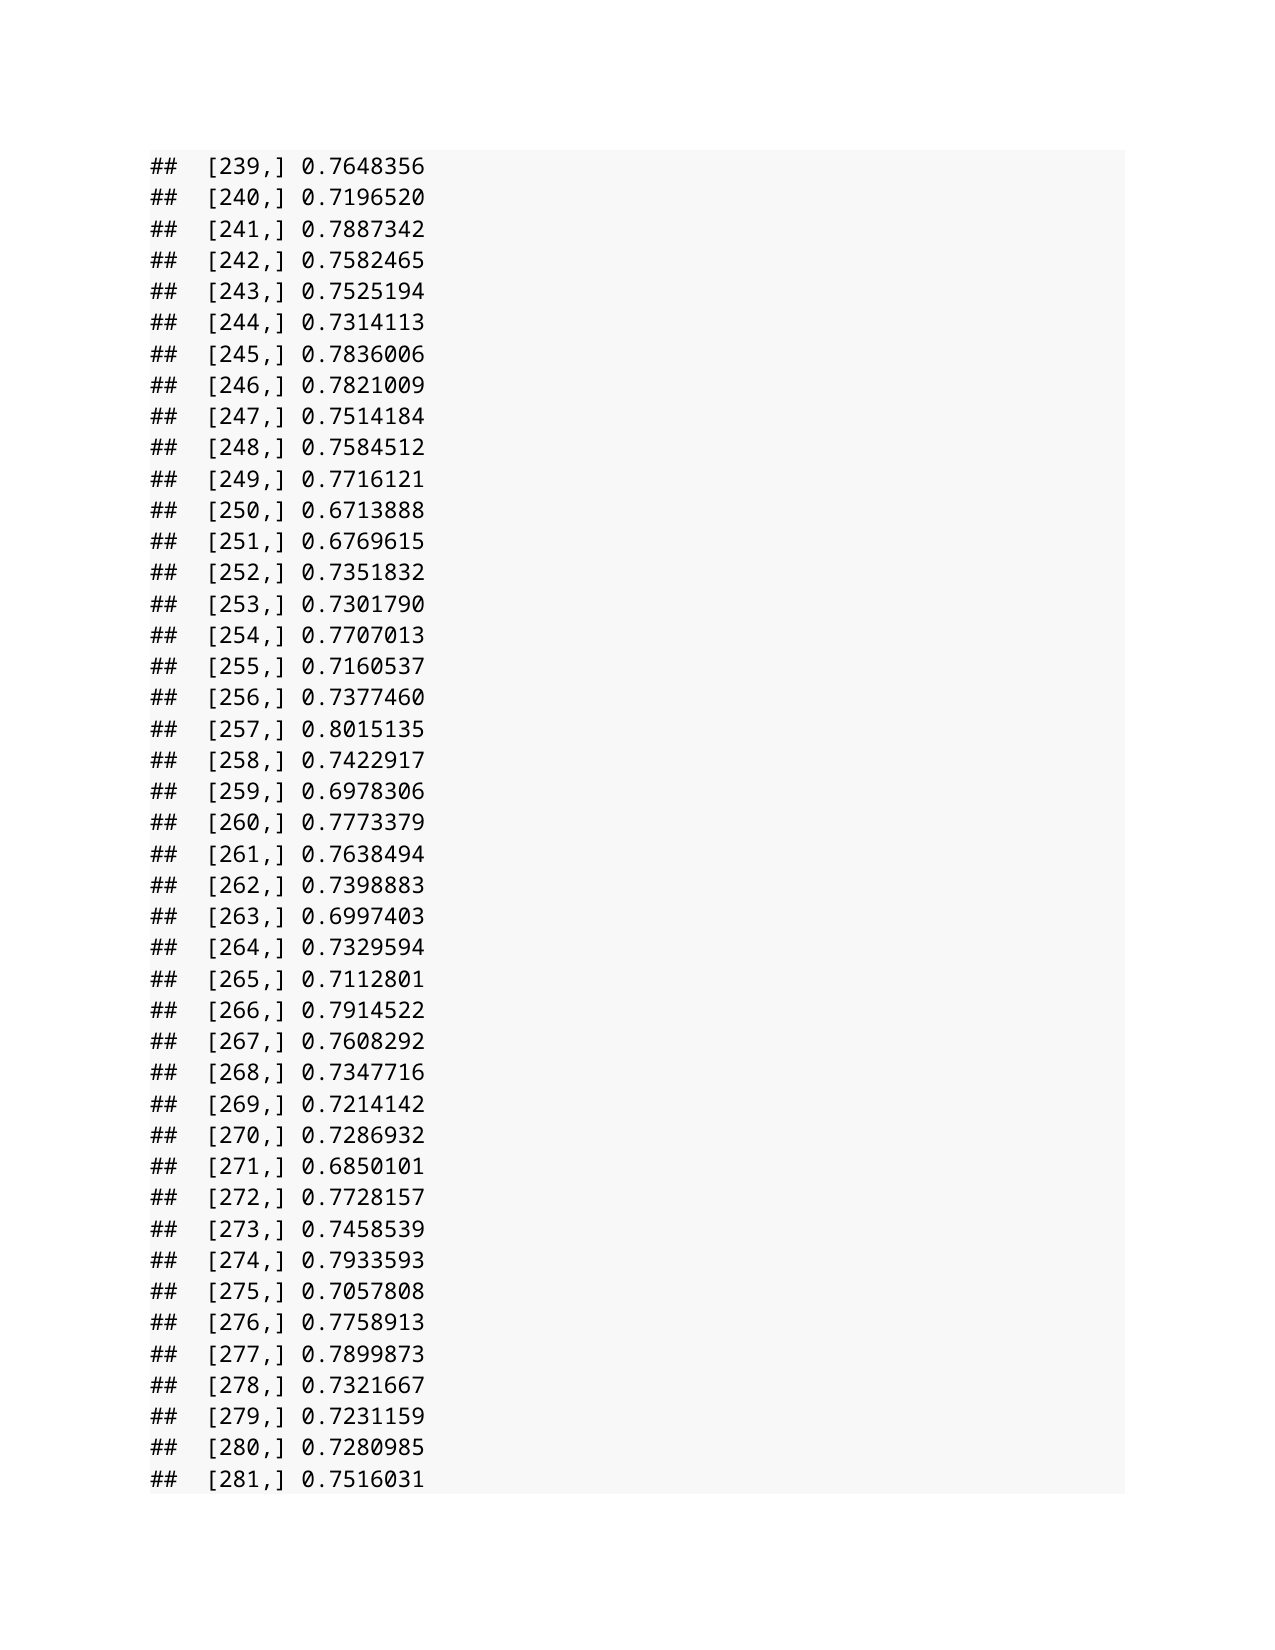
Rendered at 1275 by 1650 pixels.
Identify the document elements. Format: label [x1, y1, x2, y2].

text [150, 150, 1125, 1494]
